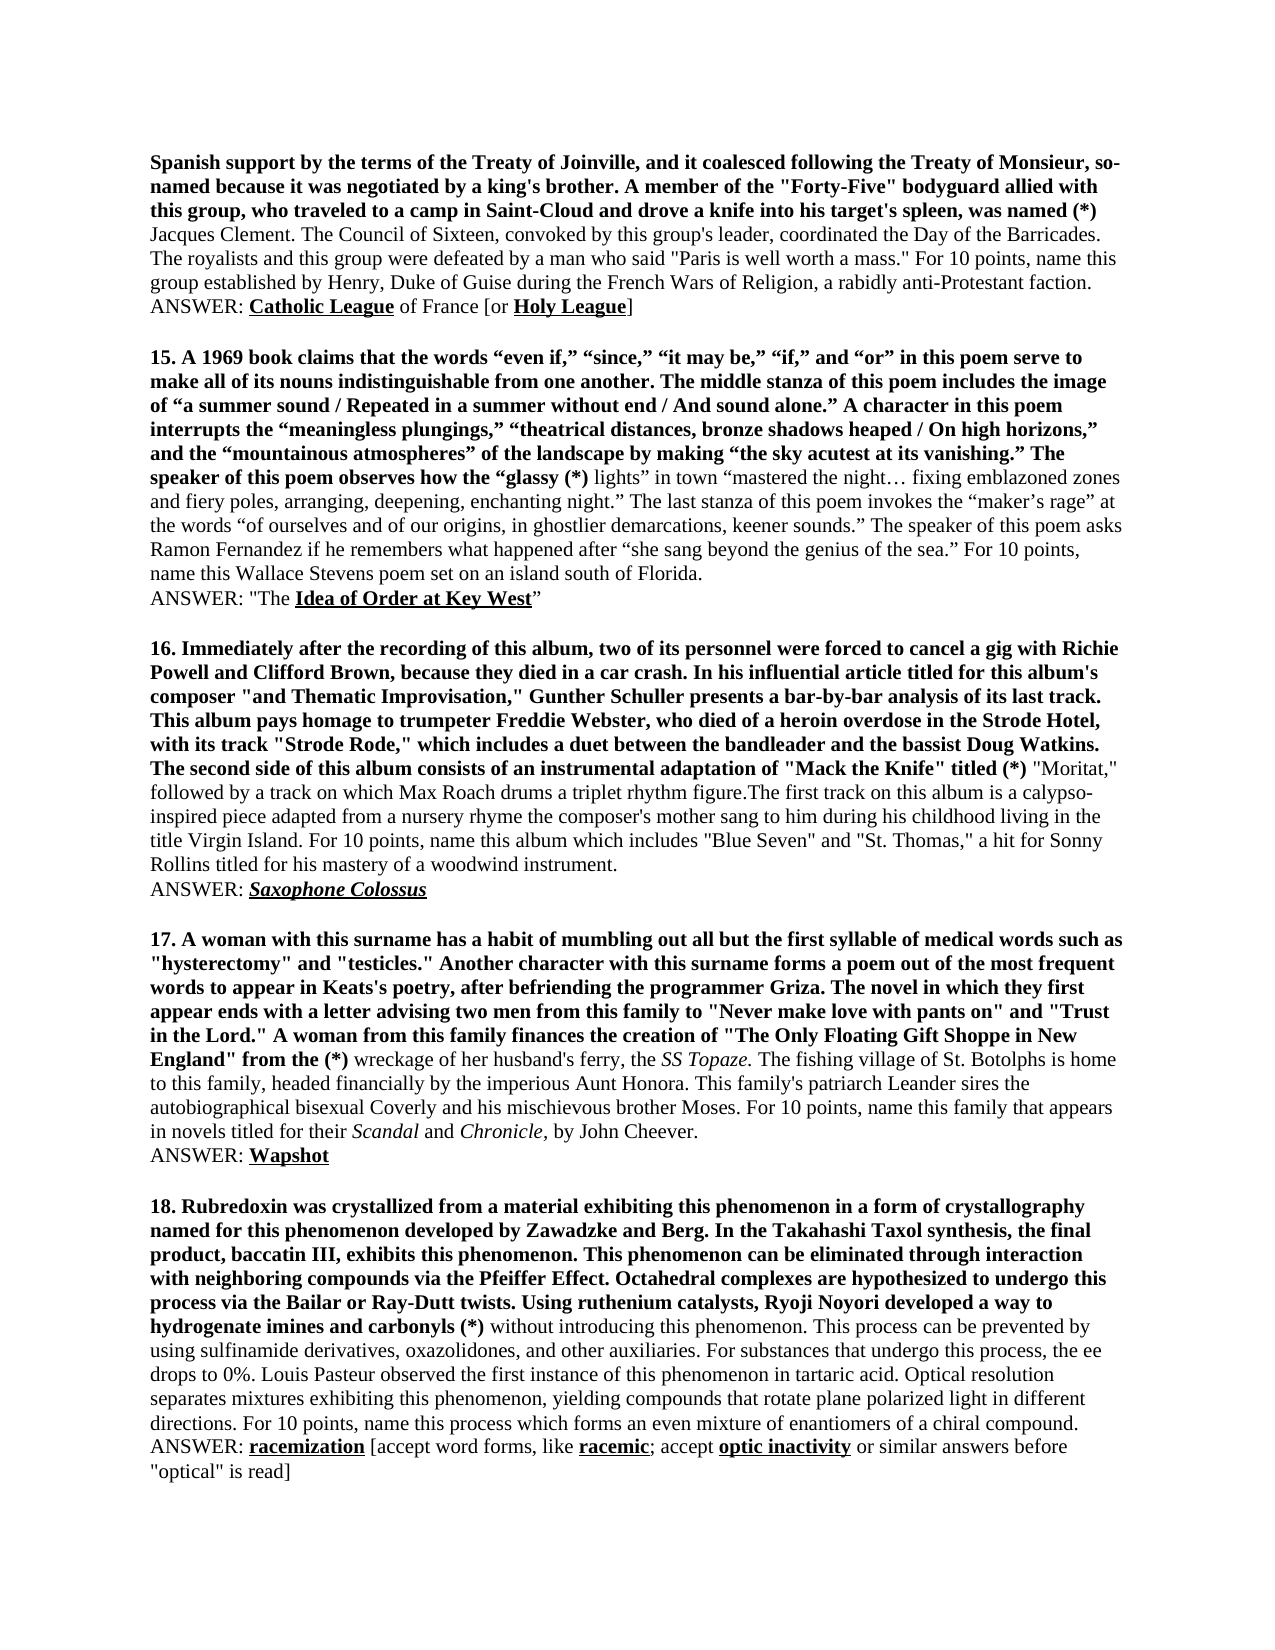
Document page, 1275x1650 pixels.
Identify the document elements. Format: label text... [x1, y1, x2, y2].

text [150, 150, 1125, 294]
text ANSWER: Wapshot [150, 1143, 1125, 1167]
text 17. A woman with this surname has a habit of mumbling out all but the first syllable of medical words such as "hysterectomy" and "testicles." Another character with this surname forms a poem out of the most frequent words to appear in Keats's poetry, after befriending the programmer Griza. The novel in which they first appear ends with a letter advising two men from this family to "Never make love with pants on" and "Trust in the Lord." A woman from this family finances the creation of "The Only Floating Gift Shoppe in New England" from the (*) wreckage of her husband's ferry, the SS Topaze. The fishing village of St. Botolphs is home to this family, headed financially by the imperious Aunt Honora. This family's patriarch Leander sires the autobiographical bisexual Coverly and his mischievous brother Moses. For 10 points, name this family that appears in novels titled for their Scandal and Chronicle, by John Cheever. [150, 927, 1125, 1143]
text ANSWER: racemization [accept word forms, like racemic; accept optic inactivity or similar answers before "optical" is read] [150, 1434, 1125, 1483]
text ANSWER: Catholic League of France [or Holy League] [150, 294, 1125, 318]
text ANSWER: "The Idea of Order at Key West” [150, 585, 1125, 609]
text 16. Immediately after the recording of this album, two of its personnel were forced to cancel a gig with Richie Powell and Clifford Brown, because they died in a car crash. In his influential article titled for this album's composer "and Thematic Improvisation," Gunther Schuller presents a bar-by-bar analysis of its last track. This album pays homage to trumpeter Freddie Webster, who died of a heroin overdose in the Strode Hotel, with its track "Strode Rode," which includes a duet between the bandleader and the bassist Doug Watkins. The second side of this album consists of an instrumental adaptation of "Mack the Knife" titled (*) "Moritat," followed by a track on which Max Roach drums a triplet rhythm figure.The first track on this album is a calypso-inspired piece adapted from a nursery rhyme the composer's mother sang to him during his childhood living in the title Virgin Island. For 10 points, name this album which includes "Blue Seven" and "St. Thomas," a hit for Sonny Rollins titled for his mastery of a woodwind instrument. [150, 636, 1125, 876]
text 18. Rubredoxin was crystallized from a material exhibiting this phenomenon in a form of crystallography named for this phenomenon developed by Zawadzke and Berg. In the Takahashi Taxol synthesis, the final product, baccatin III, exhibits this phenomenon. This phenomenon can be eliminated through interaction with neighboring compounds via the Pfeiffer Effect. Octahedral complexes are hypothesized to undergo this process via the Bailar or Ray-Dutt twists. Using ruthenium catalysts, Ryoji Noyori developed a way to hydrogenate imines and carbonyls (*) without introducing this phenomenon. This process can be prevented by using sulfinamide derivatives, oxazolidones, and other auxiliaries. For substances that undergo this process, the ee drops to 0%. Louis Pasteur observed the first instance of this phenomenon in tartaric acid. Optical resolution separates mixtures exhibiting this phenomenon, yielding compounds that rotate plane polarized light in different directions. For 10 points, name this process which forms an even mixture of enantiomers of a chiral compound. [150, 1194, 1125, 1434]
text ANSWER: Saxophone Colossus [150, 876, 1125, 901]
text 15. A 1969 book claims that the words “even if,” “since,” “it may be,” “if,” and “or” in this poem serve to make all of its nouns indistinguishable from one another. The middle stanza of this poem includes the image of “a summer sound / Repeated in a summer without end / And sound alone.” A character in this poem interrupts the “meaningless plungings,” “theatrical distances, bronze shadows heaped / On high horizons,” and the “mountainous atmospheres” of the landscape by making “the sky acutest at its vanishing.” The speaker of this poem observes how the “glassy (*) lights” in town “mastered the night… fixing emblazoned zones and fiery poles, arranging, deepening, enchanting night.” The last stanza of this poem invokes the “maker’s rage” at the words “of ourselves and of our origins, in ghostlier demarcations, keener sounds.” The speaker of this poem asks Ramon Fernandez if he remembers what happened after “she sang beyond the genius of the sea.” For 10 points, name this Wallace Stevens poem set on an island south of Florida. [150, 345, 1125, 585]
